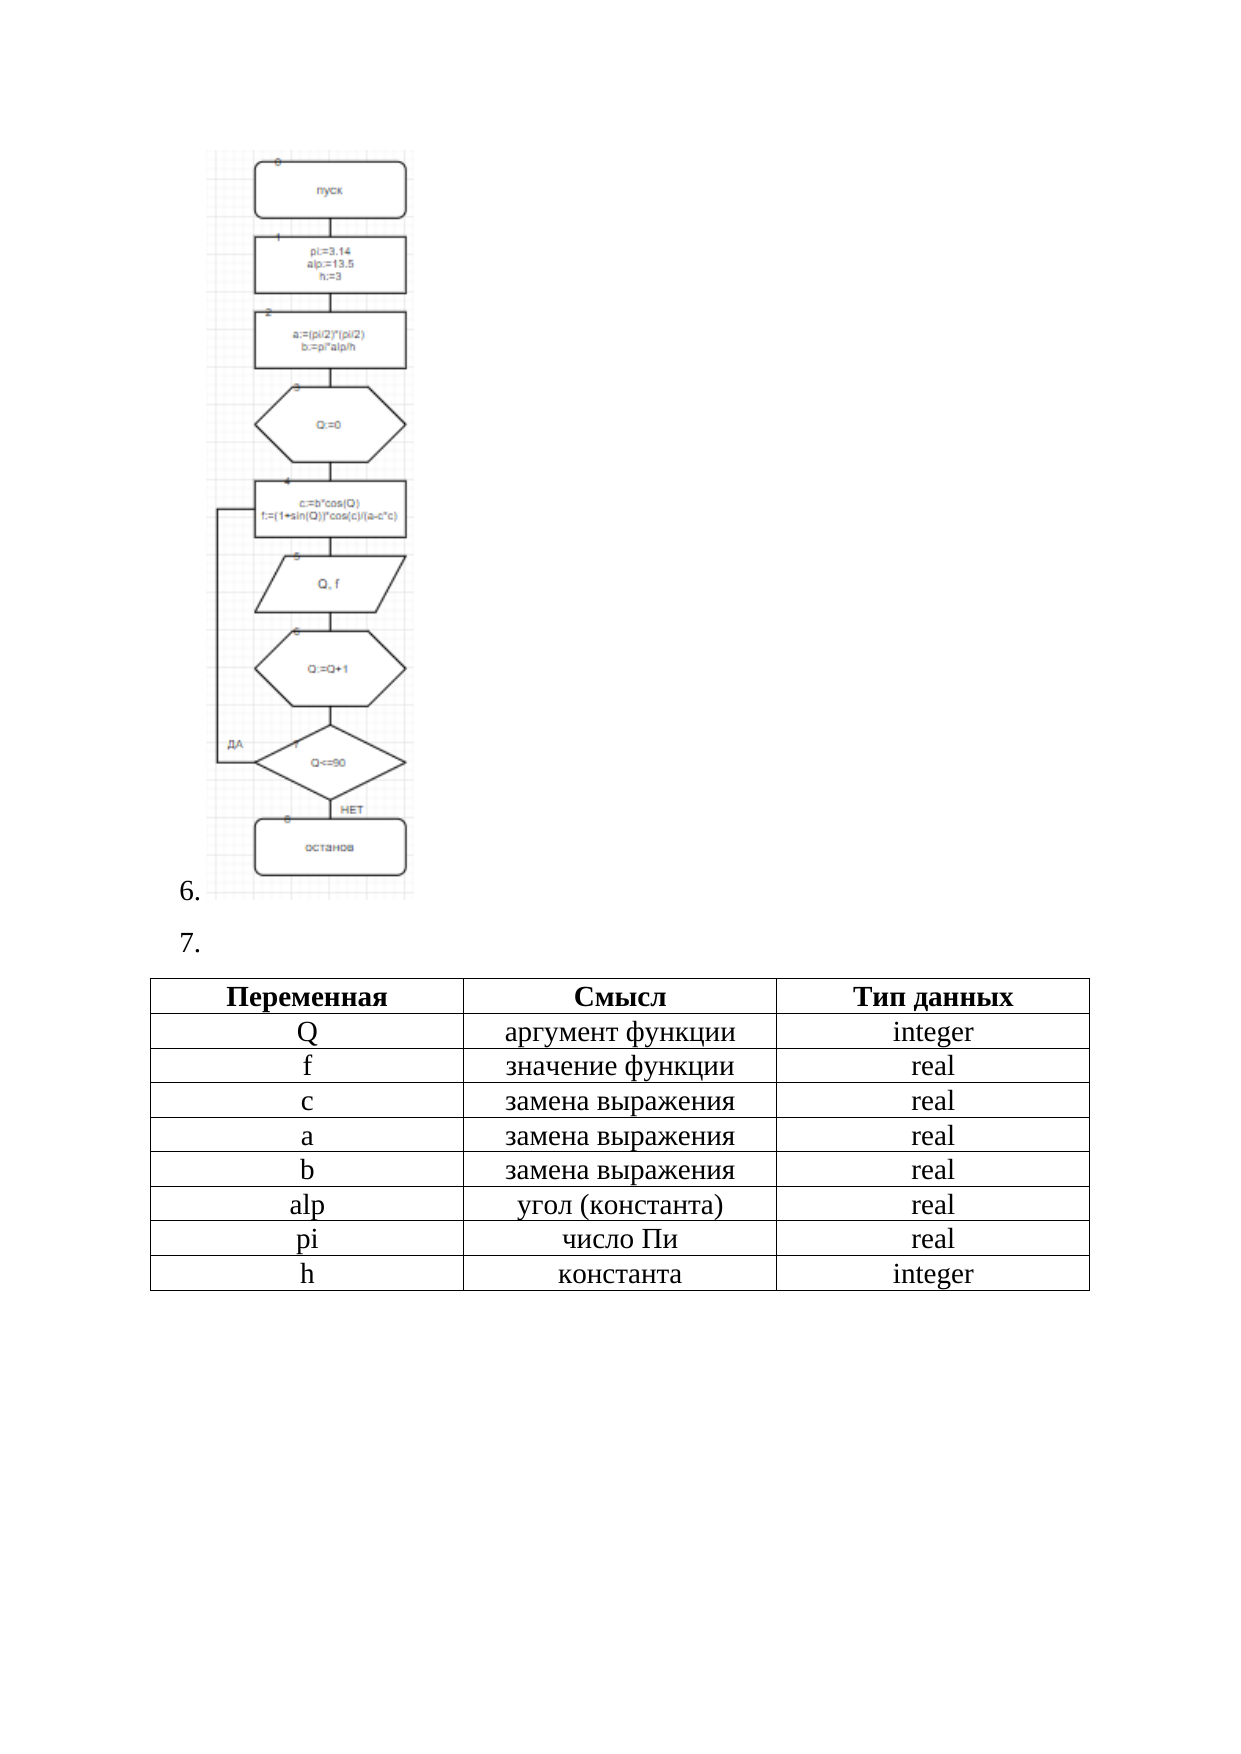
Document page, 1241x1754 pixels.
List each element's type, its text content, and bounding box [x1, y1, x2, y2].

table_cell константа [464, 1256, 776, 1289]
table_cell замена выражения [464, 1152, 776, 1186]
table_cell f [151, 1049, 463, 1082]
table_cell замена выражения [464, 1118, 776, 1151]
table_cell b [151, 1152, 463, 1186]
table_cell замена выражения [464, 1083, 776, 1117]
table_header Тип данных [777, 979, 1089, 1013]
picture [206, 150, 414, 900]
table_cell a [151, 1118, 463, 1151]
table_cell аргумент функции [464, 1014, 776, 1047]
table_header Смысл [464, 979, 776, 1013]
table_cell c [151, 1083, 463, 1117]
table_cell real [777, 1221, 1089, 1255]
text 7. [150, 926, 1090, 959]
table_cell real [777, 1187, 1089, 1220]
table_cell Q [151, 1014, 463, 1047]
table_cell угол (константа) [464, 1187, 776, 1220]
table_cell real [777, 1152, 1089, 1186]
text 6. [150, 150, 1090, 906]
table_cell integer [777, 1014, 1089, 1047]
table_cell real [777, 1118, 1089, 1151]
table_cell значение функции [464, 1049, 776, 1082]
table_cell real [777, 1083, 1089, 1117]
table_cell pi [151, 1221, 463, 1255]
table_header Переменная [151, 979, 463, 1013]
table_cell integer [777, 1256, 1089, 1289]
table_cell h [151, 1256, 463, 1289]
table_cell число Пи [464, 1221, 776, 1255]
table_cell alp [151, 1187, 463, 1220]
table_cell real [777, 1049, 1089, 1082]
